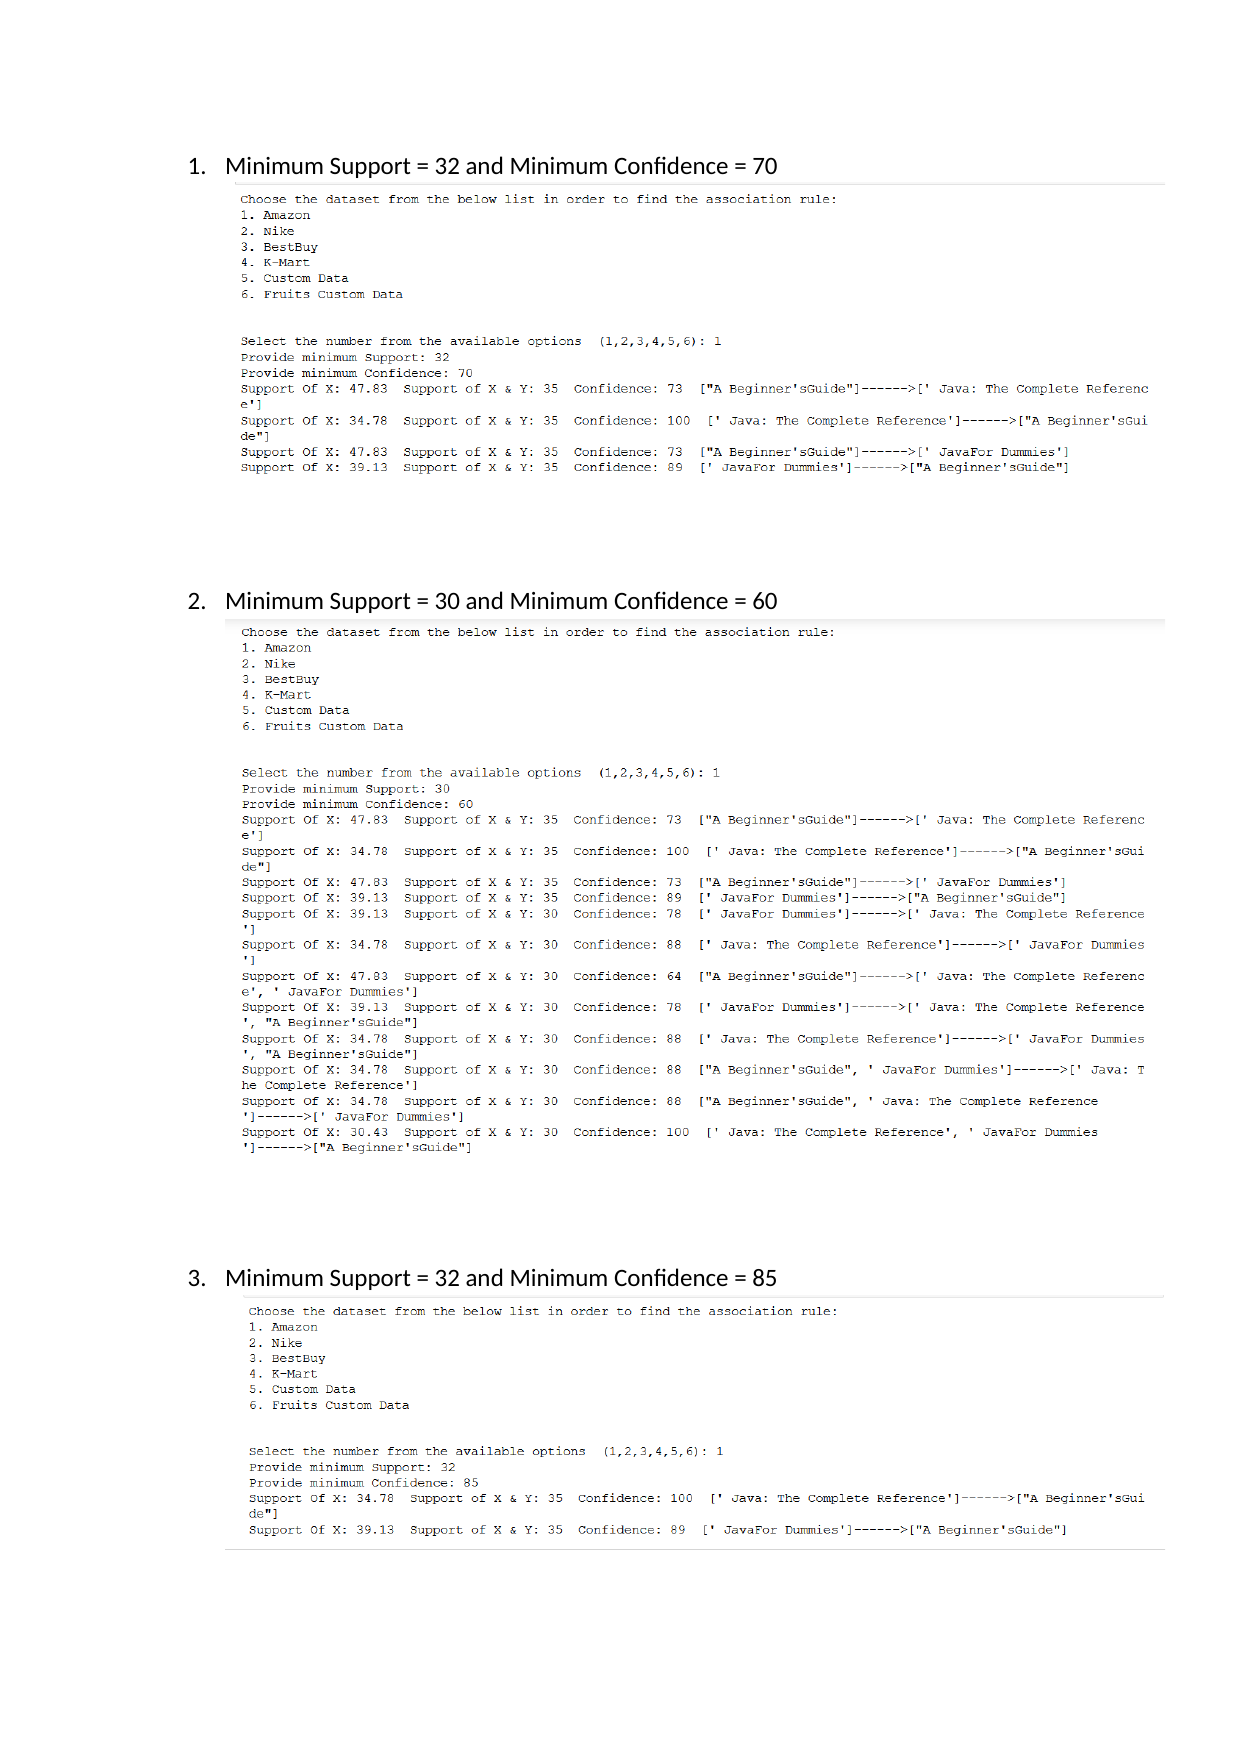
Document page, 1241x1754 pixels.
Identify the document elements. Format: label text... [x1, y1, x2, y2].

picture [225, 1295, 1166, 1550]
list Minimum Support = 30 and Minimum Confidence = 60 [187, 585, 1090, 616]
picture [225, 618, 1166, 1162]
list Minimum Support = 32 and Minimum Confidence = 85 [187, 1263, 1090, 1293]
picture [225, 182, 1166, 485]
list Minimum Support = 32 and Minimum Confidence = 70 [187, 150, 1090, 181]
